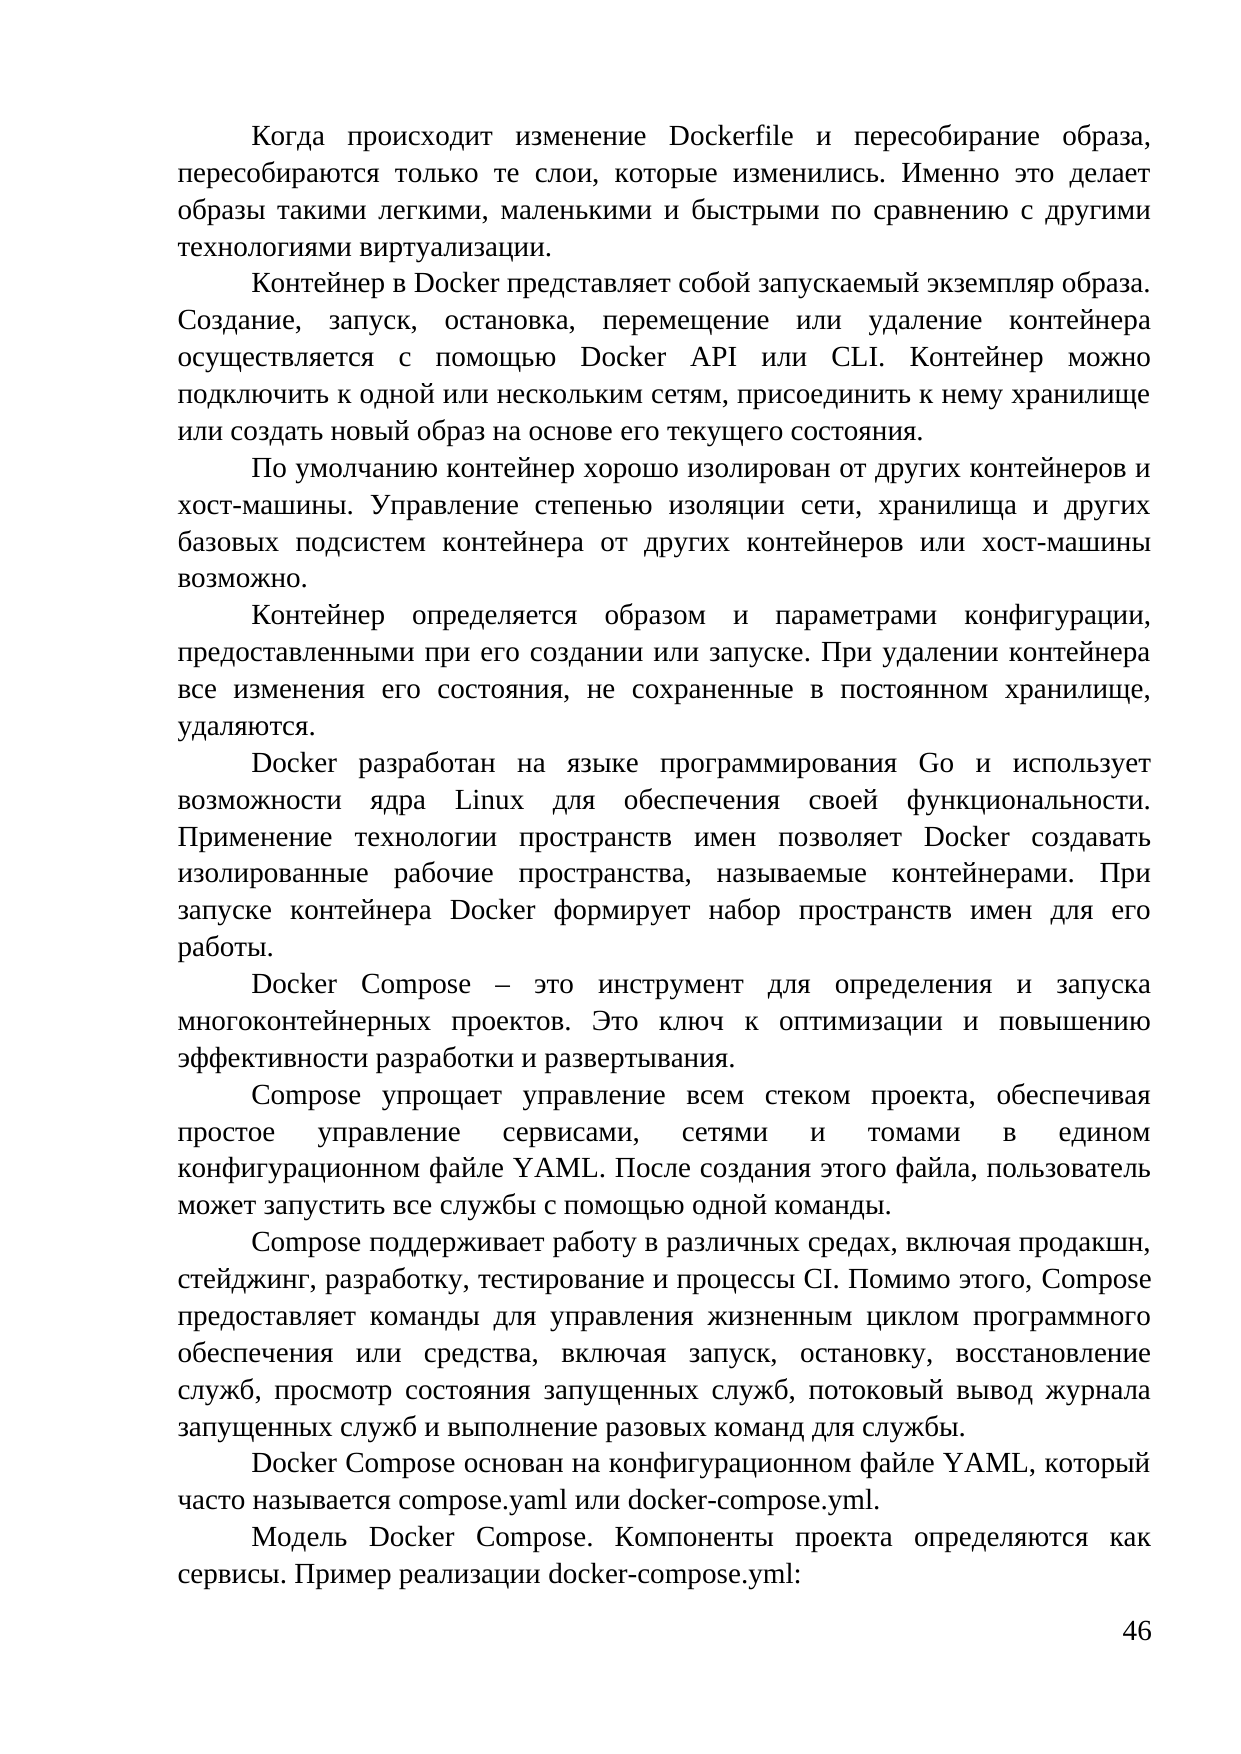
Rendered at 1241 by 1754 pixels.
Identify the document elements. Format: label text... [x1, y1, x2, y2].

text Контейнер определяется образом и параметрами конфигурации, предоставленными при его создании или запуске. При удалении контейнера все изменения его состояния, не сохраненные в постоянном хранилище, удаляются. [177, 597, 1152, 742]
text Когда происходит изменение Dockerfile и пересобирание образа, пересобираются только те слои, которые изменились. Именно это делает образы такими легкими, маленькими и быстрыми по сравнению с другими технологиями виртуализации. [177, 118, 1152, 262]
text Docker Compose основан на конфигурационном файле YAML, который часто называется compose.yaml или docker-compose.yml. [177, 1446, 1152, 1516]
text Контейнер в Docker представляет собой запускаемый экземпляр образа. Создание, запуск, остановка, перемещение или удаление контейнера осуществляется с помощью Docker API или CLI. Контейнер можно подключить к одной или нескольким сетям, присоединить к нему хранилище или создать новый образ на основе его текущего состояния. [177, 266, 1152, 447]
text По умолчанию контейнер хорошо изолирован от других контейнеров и хост-машины. Управление степенью изоляции сети, хранилища и других базовых подсистем контейнера от других контейнеров или хост-машины возможно. [177, 450, 1152, 594]
text Модель Docker Compose. Компоненты проекта определяются как сервисы. Пример реализации docker-compose.yml: [177, 1519, 1152, 1590]
text Docker разработан на языке программирования Go и использует возможности ядра Linux для обеспечения своей функциональности. Применение технологии пространств имен позволяет Docker создавать изолированные рабочие пространства, называемые контейнерами. При запуске контейнера Docker формирует набор пространств имен для его работы. [177, 745, 1152, 963]
text Compose поддерживает работу в различных средах, включая продакшн, стейджинг, разработку, тестирование и процессы CI. Помимо этого, Compose предоставляет команды для управления жизненным циклом программного обеспечения или средства, включая запуск, остановку, восстановление служб, просмотр состояния запущенных служб, потоковый вывод журнала запущенных служб и выполнение разовых команд для службы. [177, 1224, 1152, 1442]
text Compose упрощает управление всем стеком проекта, обеспечивая простое управление сервисами, сетями и томами в едином конфигурационном файле YAML. После создания этого файла, пользователь может запустить все службы с помощью одной команды. [177, 1077, 1152, 1221]
text Docker Compose – это инструмент для определения и запуска многоконтейнерных проектов. Это ключ к оптимизации и повышению эффективности разработки и развертывания. [177, 966, 1152, 1073]
